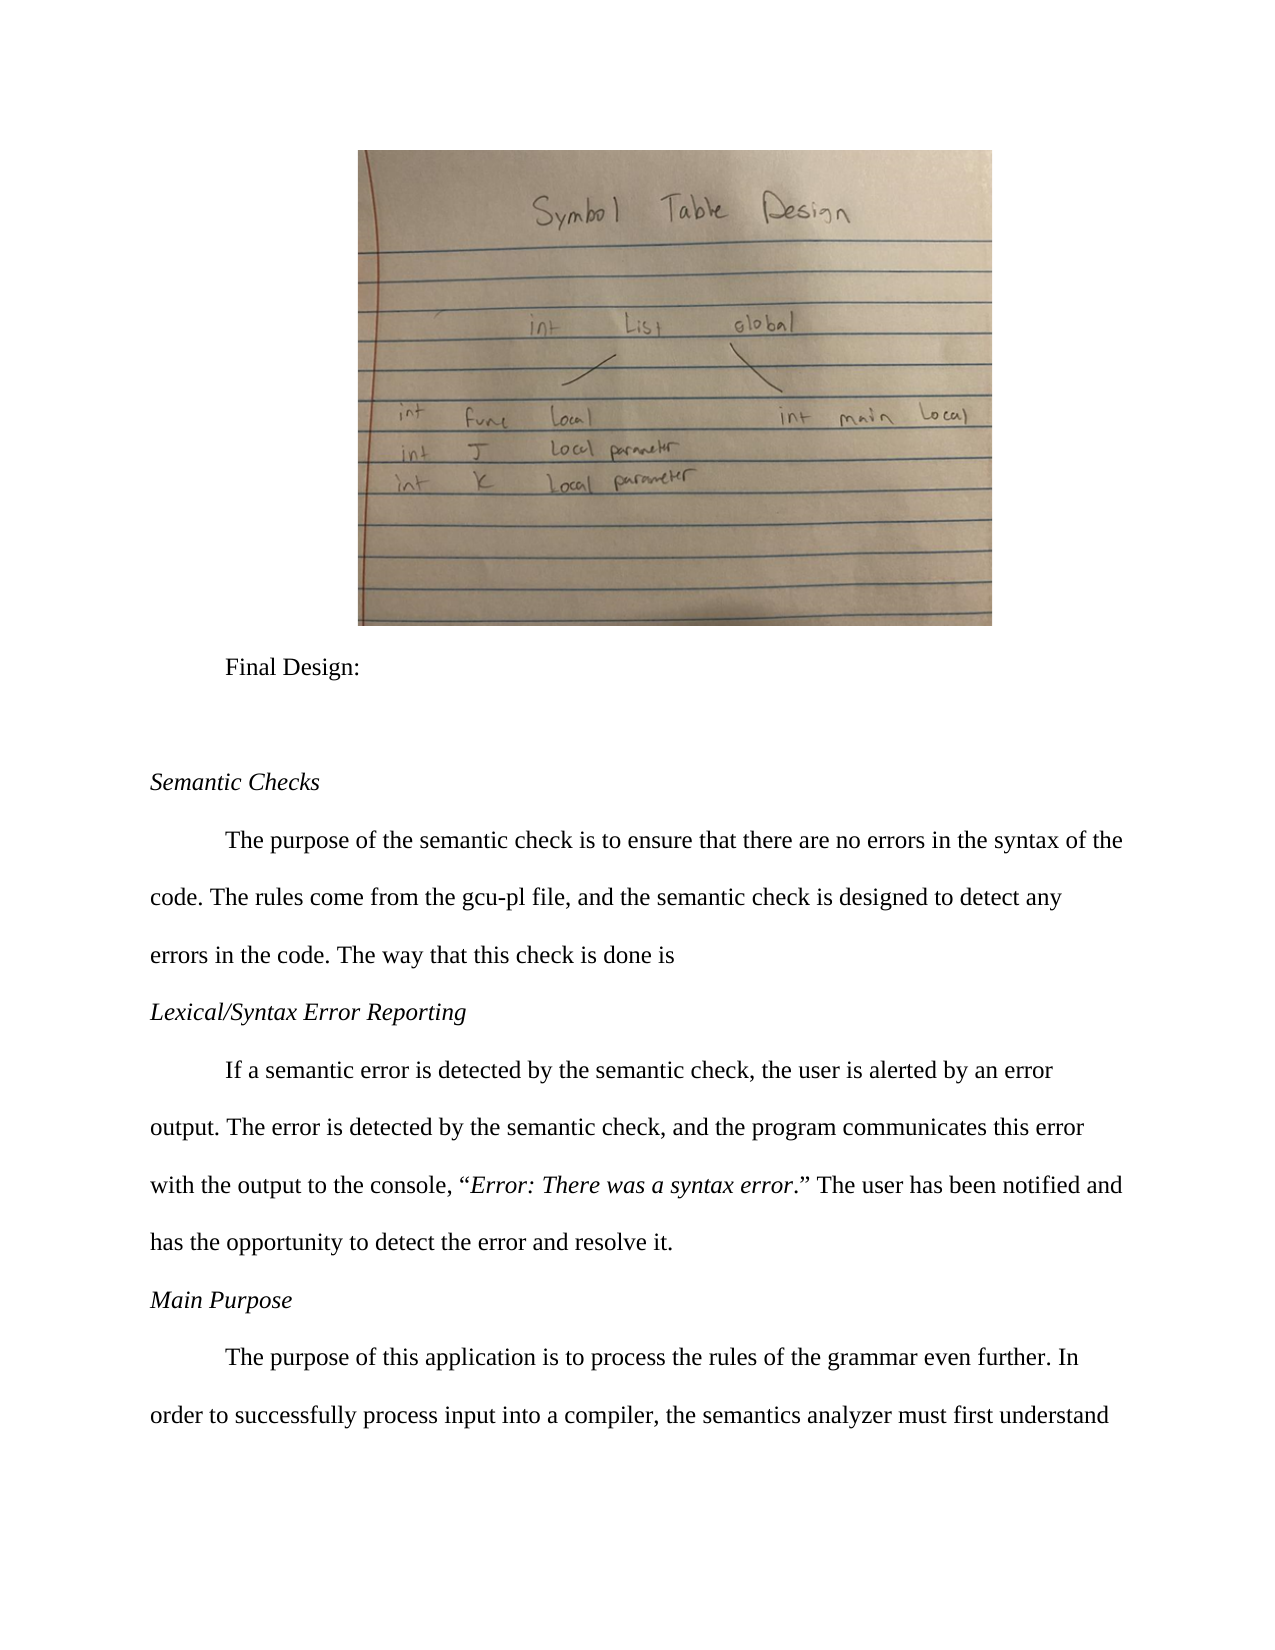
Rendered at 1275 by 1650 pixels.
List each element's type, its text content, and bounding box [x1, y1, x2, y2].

text Semantic Checks [150, 767, 1125, 796]
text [150, 1342, 1125, 1428]
text If a semantic error is detected by the semantic check, the user is alerted by an error output. The error is detected by the semantic check, and the program communicates this error with the output to the console, “Error: There was a syntax error.” The user has been notified and has the opportunity to detect the error and resolve it. [150, 1055, 1125, 1256]
text The purpose of the semantic check is to ensure that there are no errors in the syntax of the code. The rules come from the gcu-pl file, and the semantic check is designed to detect any errors in the code. The way that this check is done is [150, 825, 1125, 968]
text Lexical/Syntax Error Reporting [150, 997, 1125, 1026]
text Main Purpose [150, 1285, 1125, 1313]
picture [357, 150, 993, 626]
text Final Design: [225, 652, 1125, 681]
